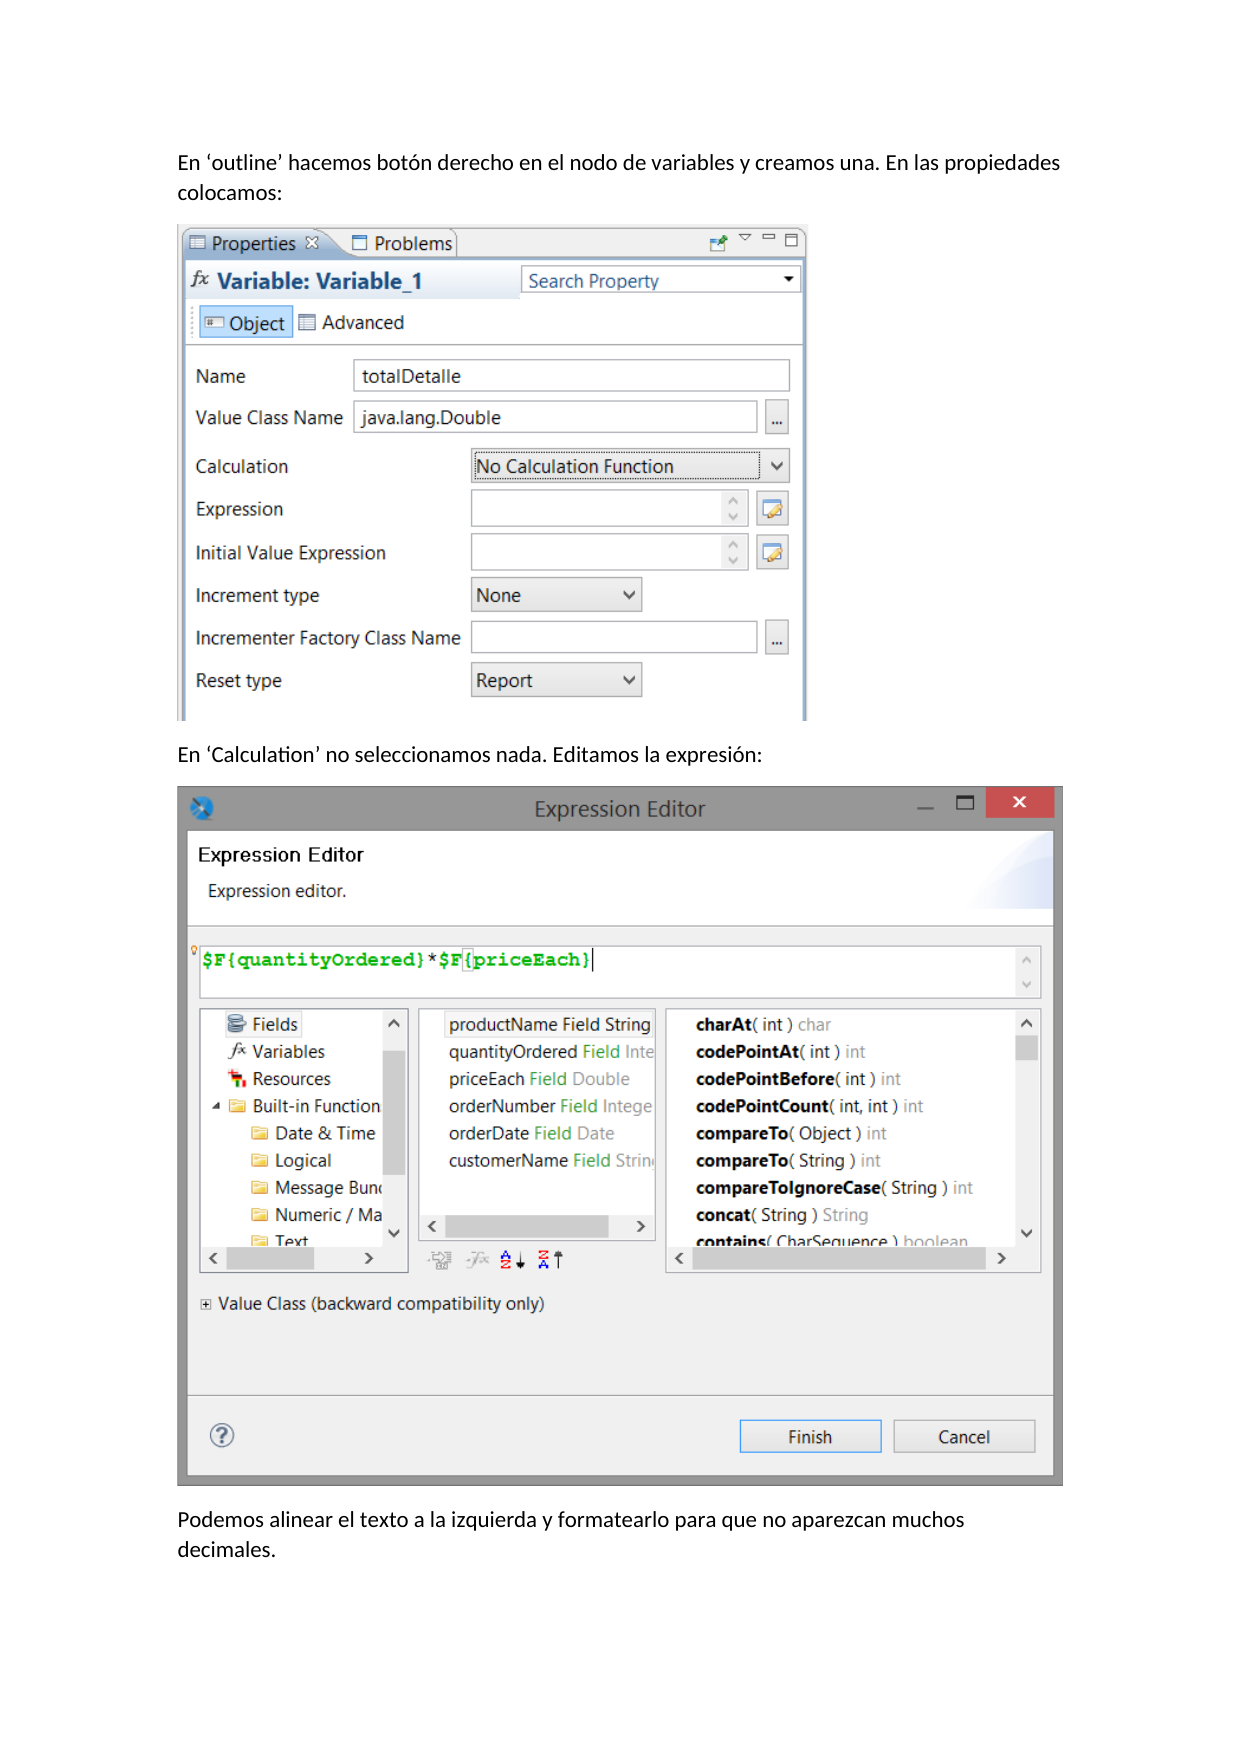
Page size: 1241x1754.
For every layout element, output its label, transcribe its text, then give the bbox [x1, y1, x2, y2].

text En ‘Calculation’ no seleccionamos nada. Editamos la expresión: [177, 740, 1063, 768]
text En ‘outline’ hacemos botón derecho en el nodo de variables y creamos una. En las propiedades colocamos: [177, 148, 1063, 206]
text Podemos alinear el texto a la izquierda y formatearlo para que no aparezcan muchos decimales. [177, 1505, 1063, 1563]
picture [177, 224, 809, 721]
picture [177, 786, 1063, 1486]
